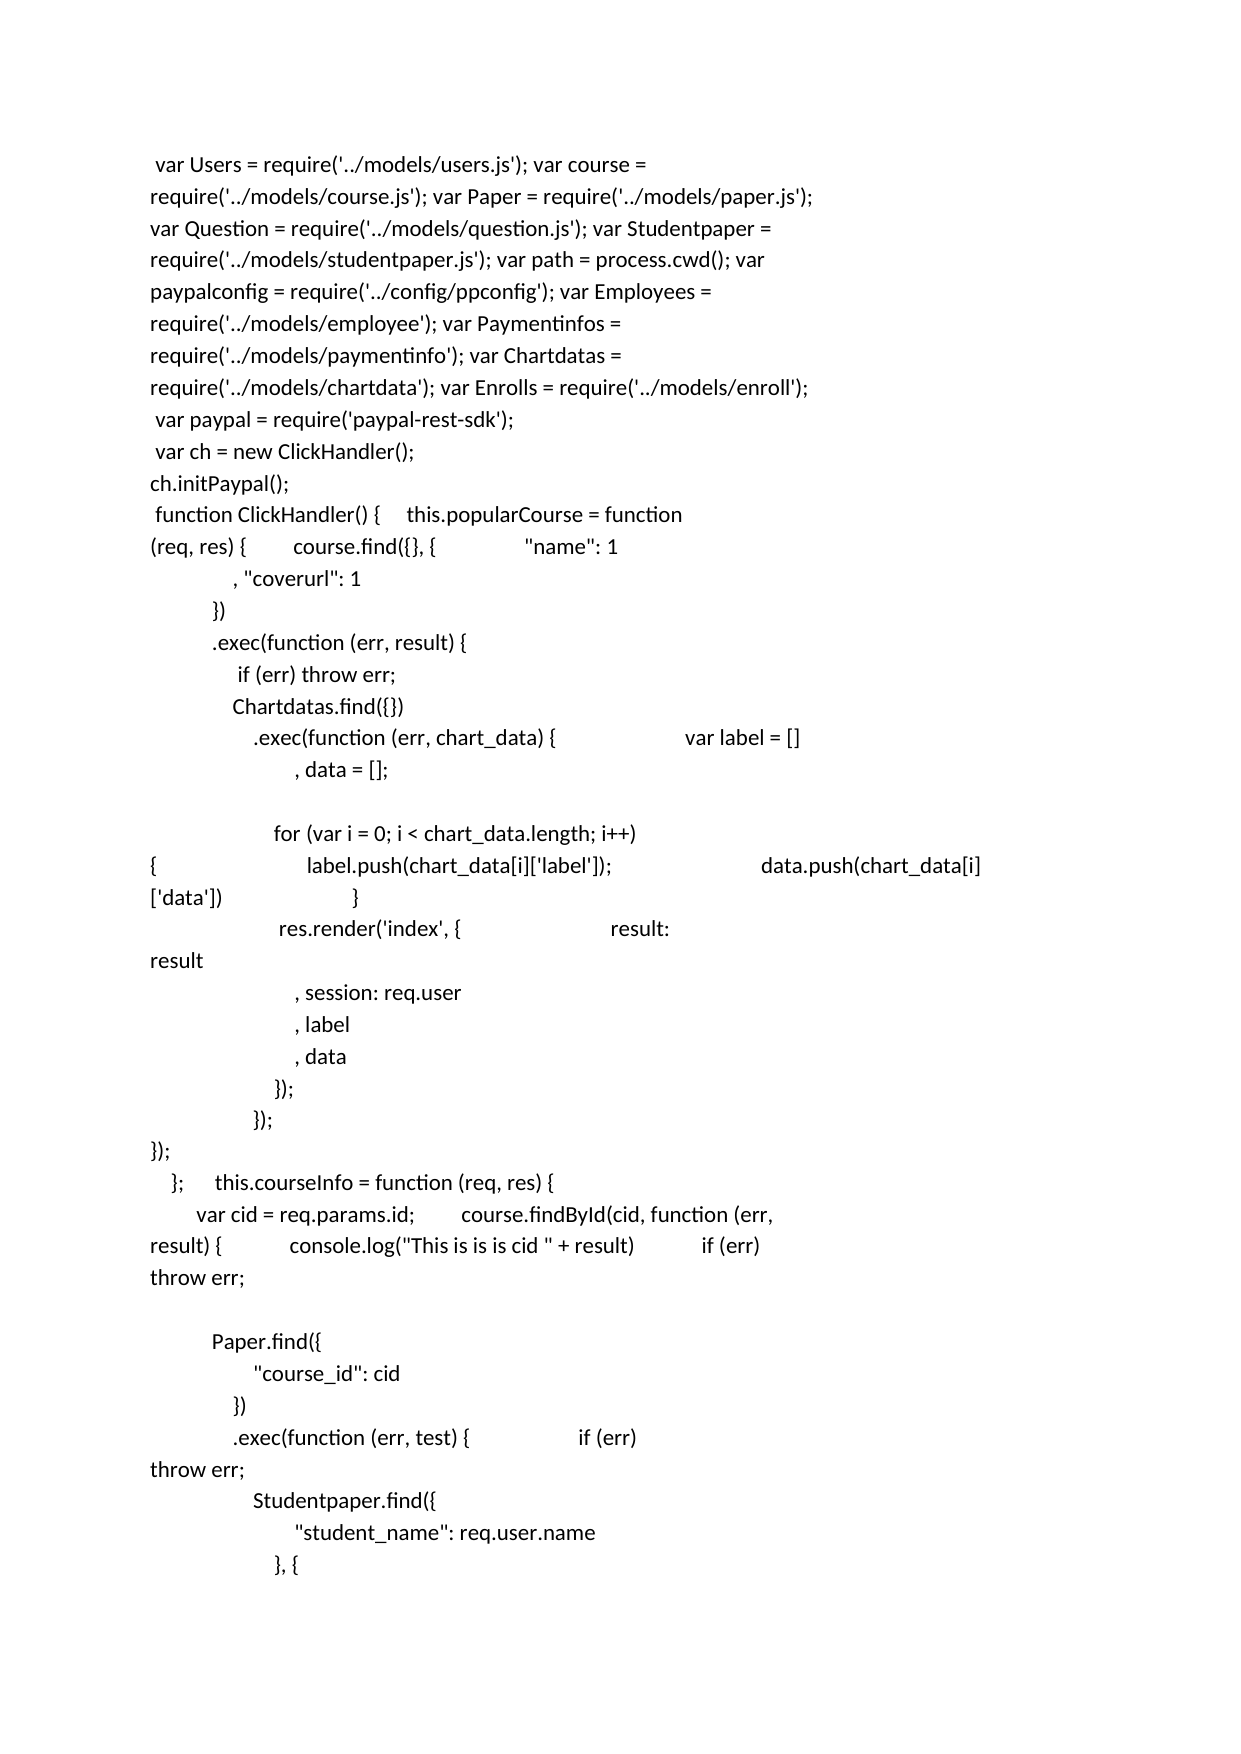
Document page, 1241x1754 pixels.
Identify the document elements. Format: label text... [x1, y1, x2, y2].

text }); [150, 1136, 1090, 1164]
text Chartdatas.find({}) [150, 692, 1090, 720]
text , session: req.user [150, 978, 1090, 1006]
text }); [149, 1106, 1082, 1134]
text }; this.courseInfo = function (req, res) { [150, 1168, 669, 1196]
text if (err) throw err; [150, 660, 580, 688]
text res.render('index', { result: result [150, 914, 700, 974]
text "student_name": req.user.name [150, 1518, 1090, 1547]
text function ClickHandler() { this.popularCourse = function (req, res) { course.find({}, { "name": 1 [150, 501, 712, 561]
text }) [150, 596, 1090, 624]
text var cid = req.params.id; course.findById(cid, function (err, result) { console.log("This is is is cid " + result) if (err) throw err; [150, 1200, 801, 1291]
text .exec(function (err, chart_data) { var label = [] [150, 723, 856, 752]
text var ch = new ClickHandler(); ch.initPaypal(); [150, 437, 495, 497]
text .exec(function (err, test) { if (err) throw err; [150, 1423, 681, 1483]
text , label [150, 1010, 1090, 1038]
text , "coverurl": 1 [150, 564, 1090, 592]
text var paypal = require('paypal-rest-sdk'); [150, 405, 640, 433]
text var Users = require('../models/users.js'); var course = require('../models/course.js'); var Paper = require('../models/paper.js'); var Question = require('../models/question.js'); var Studentpaper = require('../models/studentpaper.js'); var path = process.cwd(); var paypalconfig = require('../config/ppconfig'); var Employees = require('../models/employee'); var Paymentinfos = require('../models/paymentinfo'); var Chartdatas = require('../models/chartdata'); var Enrolls = require('../models/enroll'); [150, 150, 832, 401]
text , data [150, 1042, 1090, 1070]
text Studentpaper.find({ [150, 1487, 1090, 1515]
text Paper.find({ [150, 1327, 1090, 1355]
text }); [150, 1074, 1090, 1102]
text for (var i = 0; i < chart_data.length; i++) { label.push(chart_data[i]['label']); data.push(chart_data[i]['data']) } [150, 819, 988, 911]
text }) [150, 1391, 1090, 1419]
text "course_id": cid [150, 1359, 1090, 1387]
text , data = []; [150, 755, 1090, 783]
text .exec(function (err, result) { [150, 628, 1090, 656]
text }, { [150, 1550, 1090, 1578]
